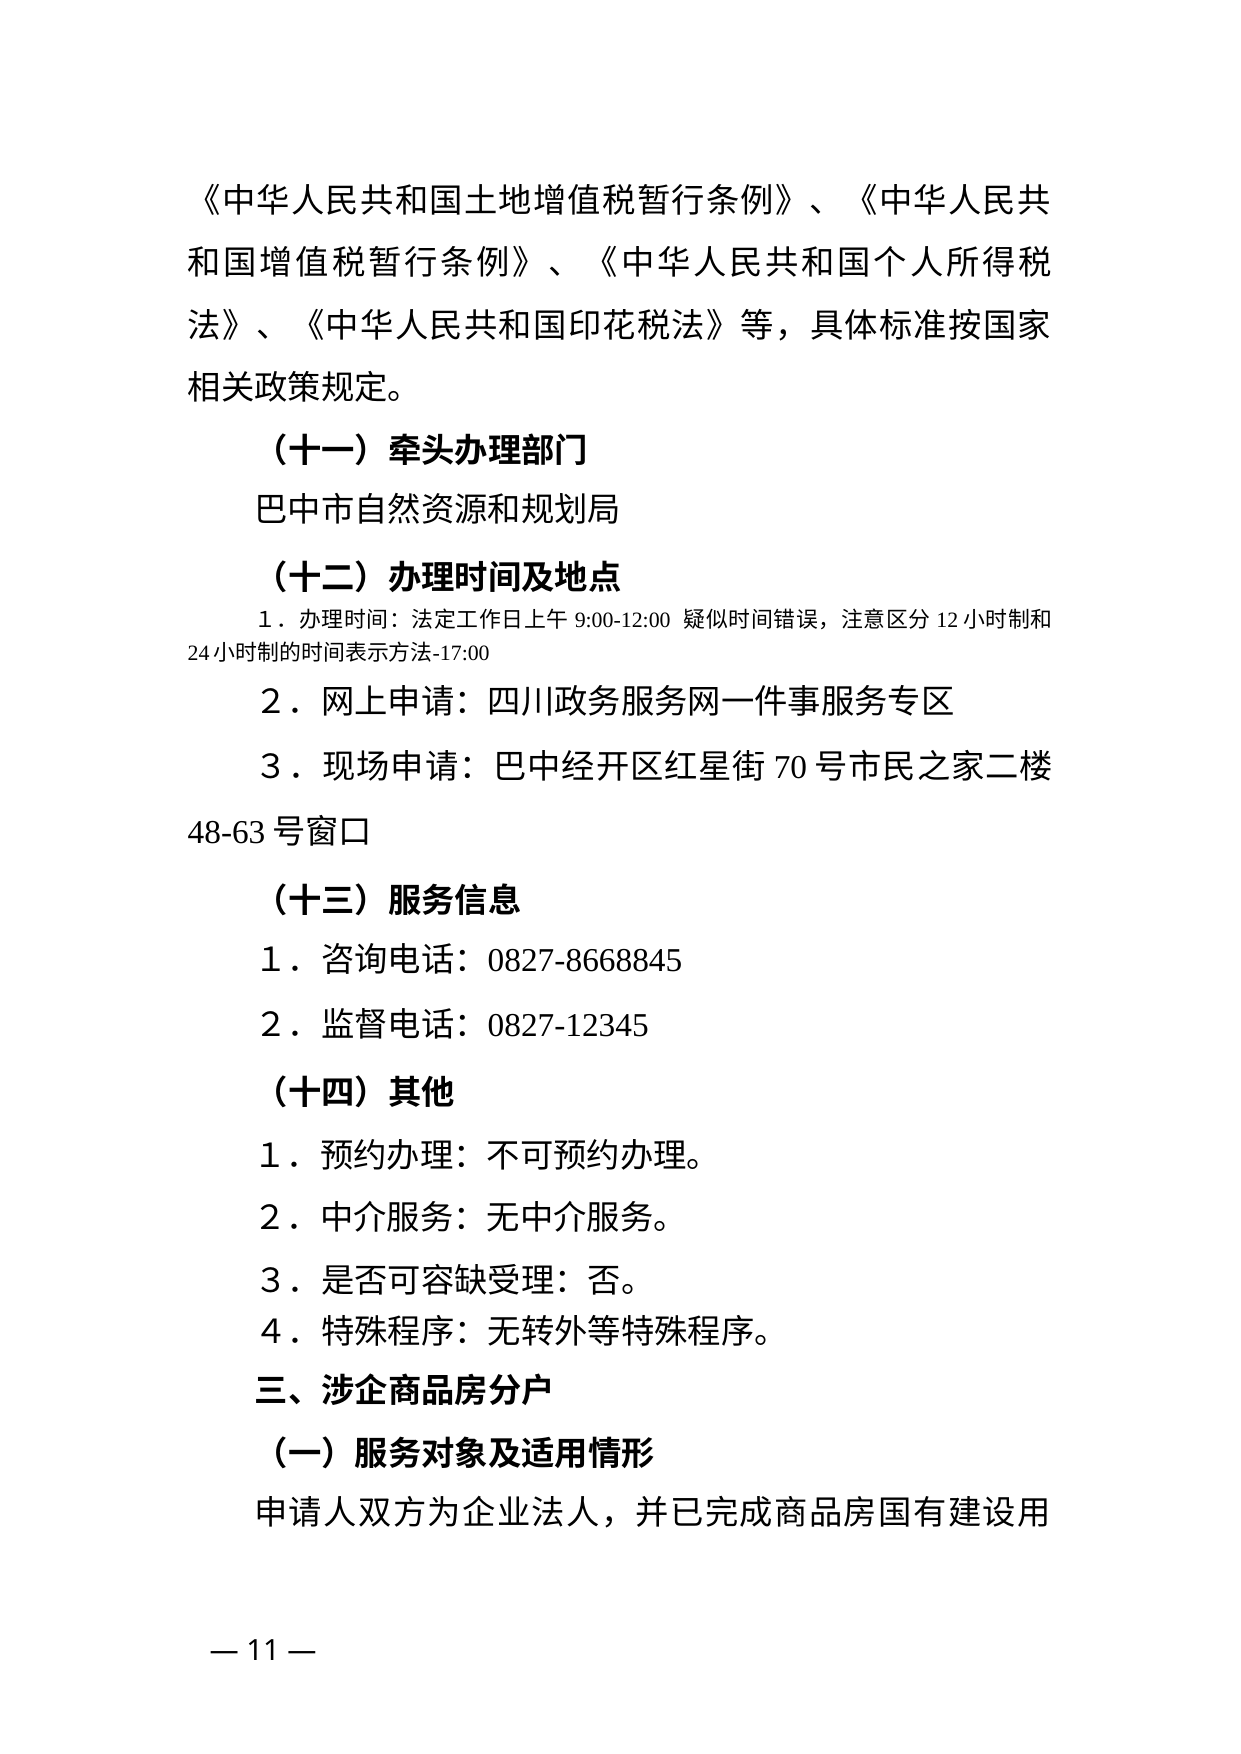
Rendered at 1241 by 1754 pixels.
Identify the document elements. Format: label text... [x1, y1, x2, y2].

text （十四）其他 [187, 1054, 1053, 1117]
text ２．网上申请：四川政务服务网一件事服务专区 [187, 667, 1053, 732]
text 三、涉企商品房分户 [187, 1353, 1053, 1415]
text （十三）服务信息 [187, 862, 1053, 924]
text （一）服务对象及适用情形 [187, 1415, 1053, 1478]
text （十二）办理时间及地点 [187, 539, 1053, 602]
list １．预约办理：不可预约办理。 [253, 1117, 1053, 1179]
text １．办理时间：法定工作日上午9:00-12:00 疑似时间错误，注意区分12小时制和24小时制的时间表示方法-17:00 [187, 602, 1053, 667]
text ２．监督电话：0827-12345 [187, 989, 1053, 1054]
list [187, 162, 1053, 412]
text １．咨询电话：0827-8668845 [187, 924, 1053, 989]
list ２．中介服务：无中介服务。 [253, 1179, 1053, 1242]
text ３．现场申请：巴中经开区红星街70号市民之家二楼48-63号窗口 [187, 732, 1053, 862]
text （十一）牵头办理部门 [187, 412, 1053, 474]
text ４．特殊程序：无转外等特殊程序。 [187, 1304, 1053, 1353]
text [187, 1478, 1053, 1543]
text 巴中市自然资源和规划局 [187, 474, 1053, 539]
list ３．是否可容缺受理：否。 [187, 1242, 1053, 1304]
